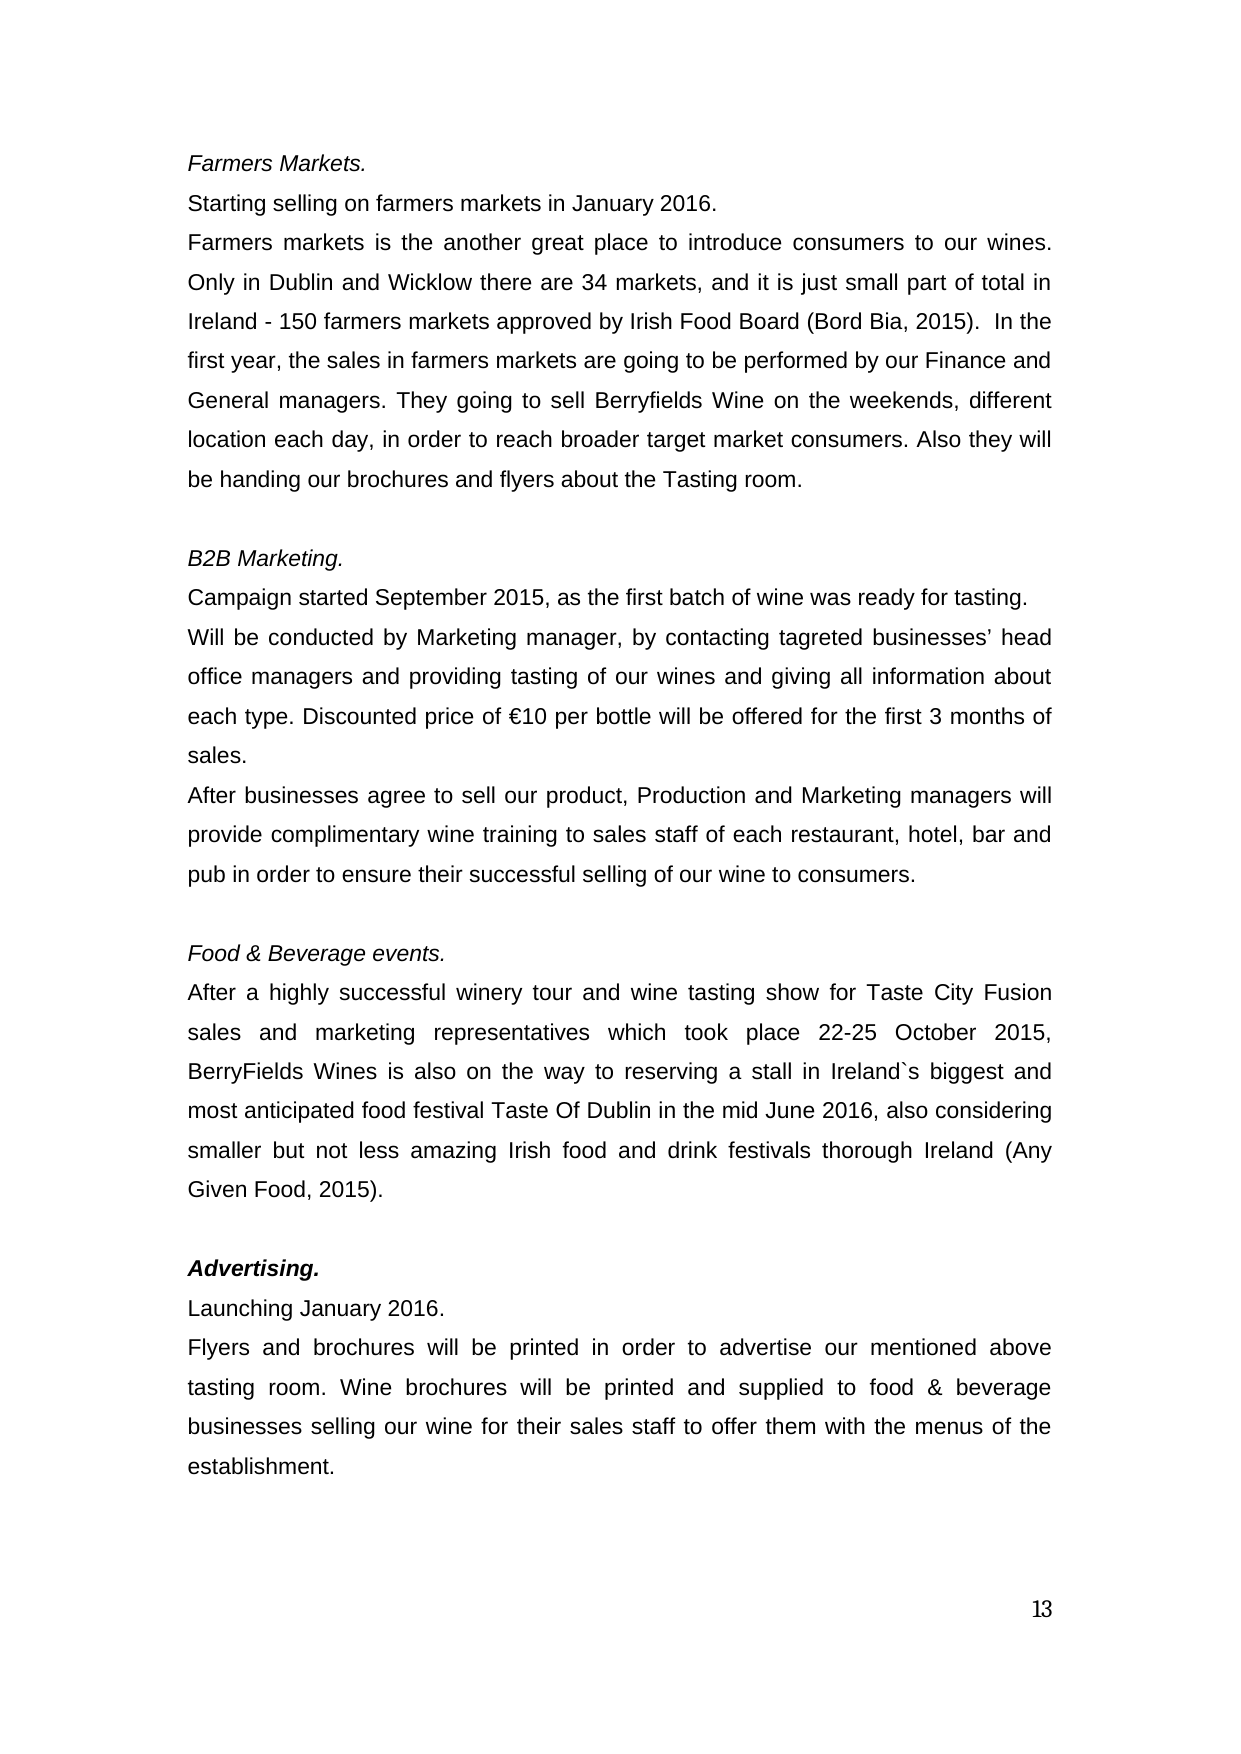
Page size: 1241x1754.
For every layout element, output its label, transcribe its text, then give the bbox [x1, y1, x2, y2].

text Starting selling on farmers markets in January 2016. [187, 189, 1053, 216]
text B2B Marketing. [187, 545, 1053, 571]
text Farmers markets is the another great place to introduce consumers to our wines. Only in Dublin and Wicklow there are 34 markets, and it is just small part of total in Ireland - 150 farmers markets approved by Irish Food Board (Bord Bia, 2015). In the first year, the sales in farmers markets are going to be performed by our Finance and General managers. They going to sell Berryfields Wine on the weekends, different location each day, in order to reach broader target market consumers. Also they will be handing our brochures and flyers about the Tasting room. [187, 229, 1053, 492]
text Campaign started September 2015, as the first batch of wine was ready for tasting. [187, 584, 1053, 611]
text Advertising. [187, 1255, 1053, 1282]
text After businesses agree to sell our product, Production and Marketing managers will provide complimentary wine training to sales staff of each restaurant, hotel, bar and pub in order to ensure their successful selling of our wine to consumers. [187, 782, 1053, 887]
text Will be conducted by Marketing manager, by contacting tagreted businesses’ head office managers and providing tasting of our wines and giving all information about each type. Discounted price of €10 per bottle will be offered for the first 3 months of sales. [187, 624, 1053, 768]
text Farmers Markets. [187, 150, 1053, 176]
text Launching January 2016. [187, 1295, 1053, 1321]
text After a highly successful winery tour and wine tasting show for Taste City Fusion sales and marketing representatives which took place 22-25 October 2015, BerryFields Wines is also on the way to reserving a stall in Ireland`s biggest and most anticipated food festival Taste Of Dublin in the mid June 2016, also considering smaller but not less amazing Irish food and drink festivals thorough Ireland (Any Given Food, 2015). [187, 979, 1053, 1203]
text Flyers and brochures will be printed in order to advertise our mentioned above tasting room. Wine brochures will be printed and supplied to food & beverage businesses selling our wine for their sales staff to offer them with the menus of the establishment. [187, 1334, 1053, 1479]
text Food & Beverage events. [187, 939, 1053, 966]
